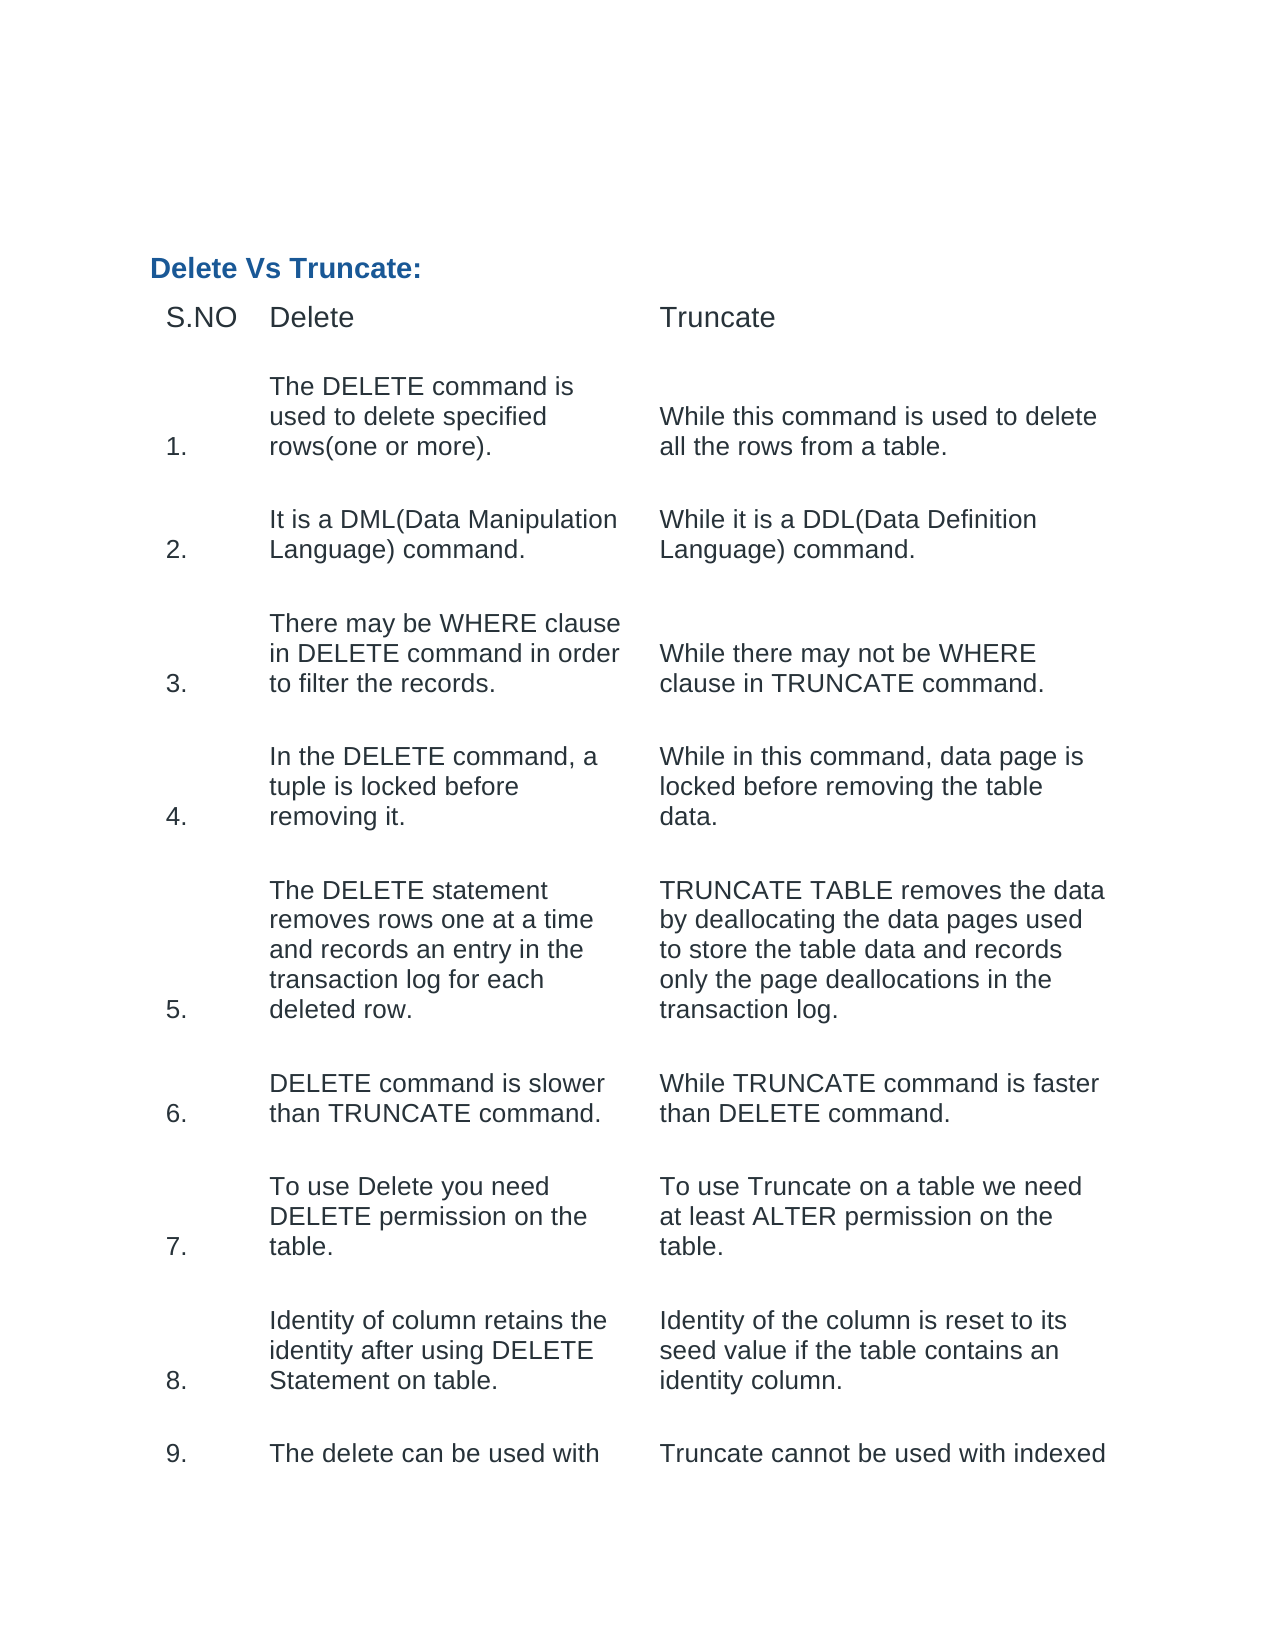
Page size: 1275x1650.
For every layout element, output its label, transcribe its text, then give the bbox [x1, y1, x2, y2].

table_cell To use Truncate on a table we need at least ALTER permission on the table. [644, 1150, 1125, 1283]
table_header Truncate [644, 284, 1125, 349]
table_cell 8. [150, 1283, 253, 1416]
table_cell While in this command, data page is locked before removing the table data. [644, 719, 1125, 853]
table_cell 3. [150, 586, 253, 719]
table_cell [644, 1416, 1125, 1490]
table_cell In the DELETE command, a tuple is locked before removing it. [254, 719, 644, 853]
table_cell It is a DML(Data Manipulation Language) command. [254, 483, 644, 586]
table_cell Identity of the column is reset to its seed value if the table contains an identity column. [644, 1283, 1125, 1416]
table_cell To use Delete you need DELETE permission on the table. [254, 1150, 644, 1283]
table_cell While this command is used to delete all the rows from a table. [644, 349, 1125, 482]
table_header S.NO [150, 284, 253, 349]
table_cell The DELETE statement removes rows one at a time and records an entry in the transaction log for each deleted row. [254, 853, 644, 1046]
table_cell 2. [150, 483, 253, 586]
table_cell The DELETE command is used to delete specified rows(one or more). [254, 349, 644, 482]
table_cell Identity of column retains the identity after using DELETE Statement on table. [254, 1283, 644, 1416]
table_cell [254, 1416, 644, 1490]
table_cell 1. [150, 349, 253, 482]
table_cell 9. [150, 1416, 253, 1490]
table_header Delete [254, 284, 644, 349]
table_cell DELETE command is slower than TRUNCATE command. [254, 1046, 644, 1149]
table_cell 5. [150, 853, 253, 1046]
table_cell While it is a DDL(Data Definition Language) command. [644, 483, 1125, 586]
table_cell While TRUNCATE command is faster than DELETE command. [644, 1046, 1125, 1149]
text Delete Vs Truncate: [150, 251, 1125, 284]
table_cell 6. [150, 1046, 253, 1149]
table_cell While there may not be WHERE clause in TRUNCATE command. [644, 586, 1125, 719]
table_cell 4. [150, 719, 253, 853]
table_cell There may be WHERE clause in DELETE command in order to filter the records. [254, 586, 644, 719]
table_cell 7. [150, 1150, 253, 1283]
table_cell TRUNCATE TABLE removes the data by deallocating the data pages used to store the table data and records only the page deallocations in the transaction log. [644, 853, 1125, 1046]
